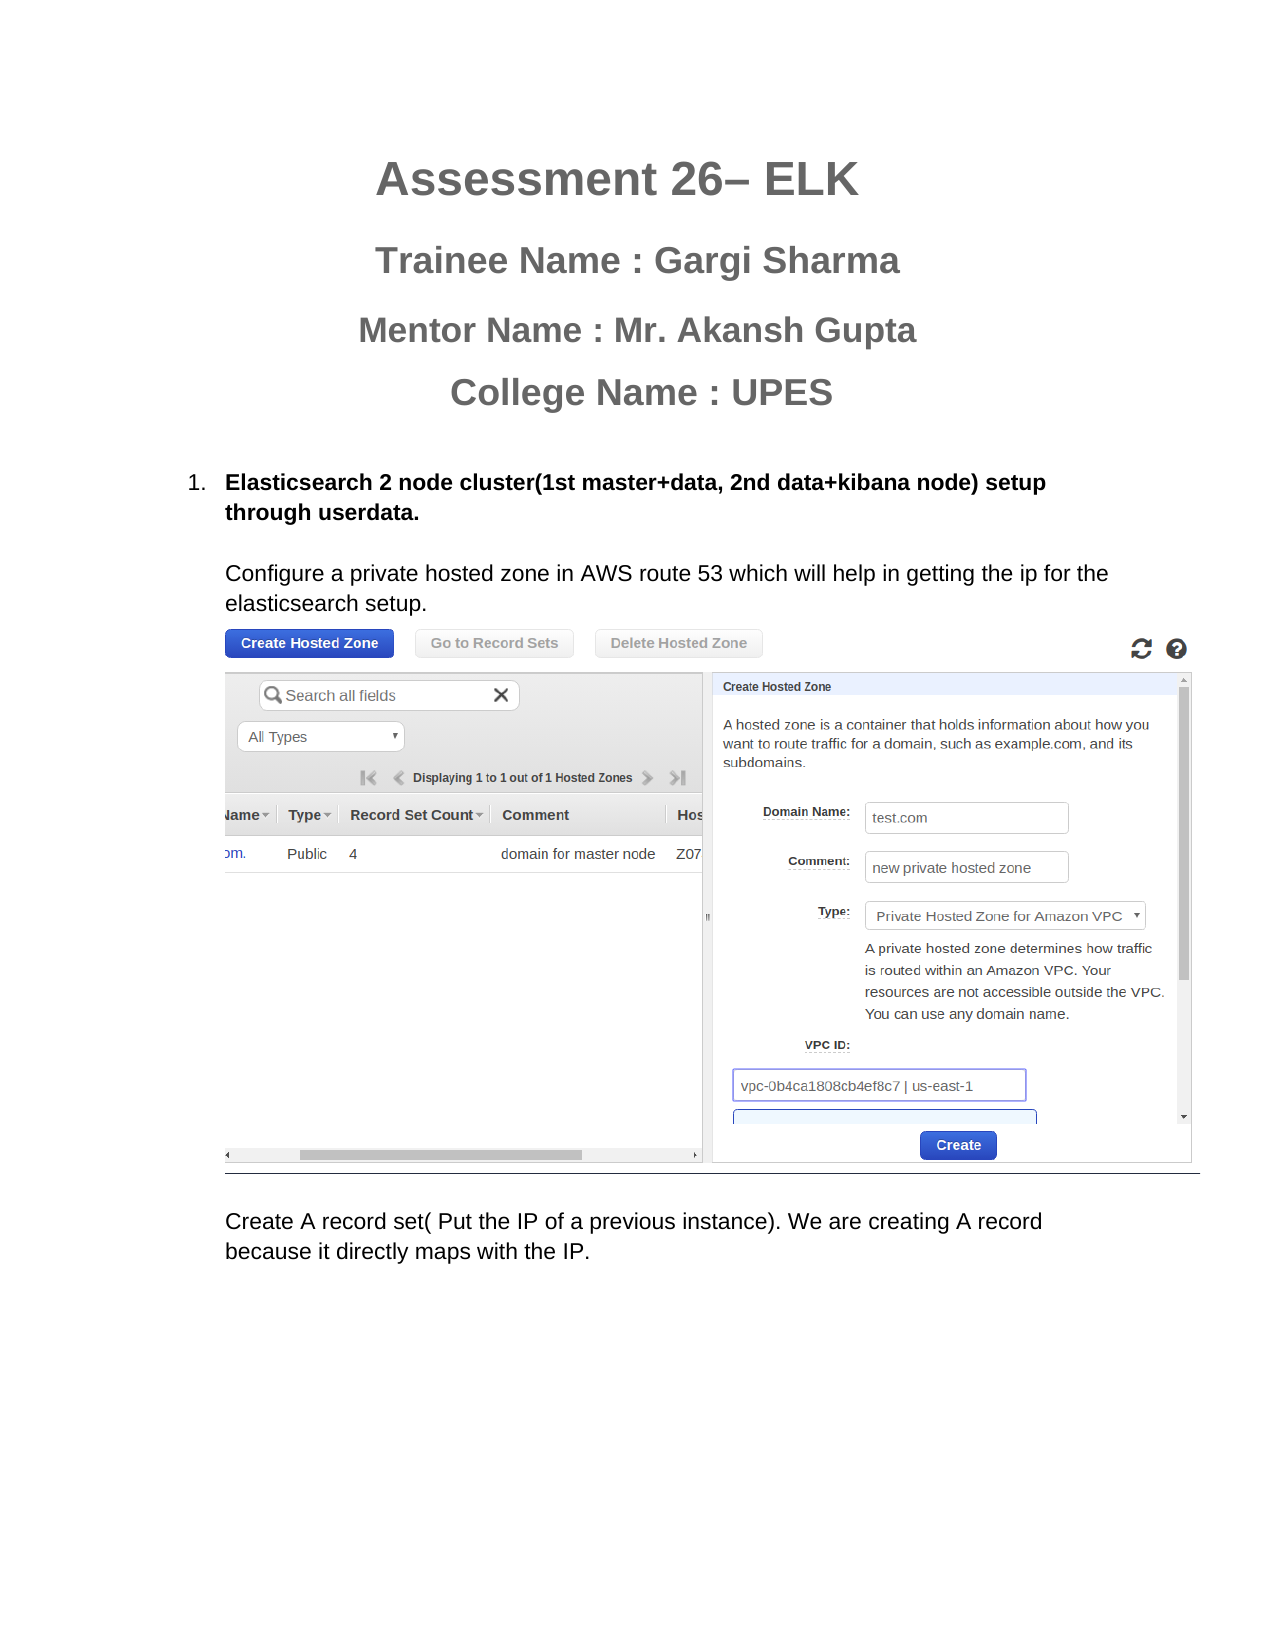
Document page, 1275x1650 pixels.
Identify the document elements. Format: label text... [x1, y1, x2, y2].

text Configure a private hosted zone in AWS route 53 which will help in getting the ip for the elasticsearch setup. [225, 559, 1125, 616]
text Assessment 26– ELK [300, 150, 1125, 205]
list Elasticsearch 2 node cluster(1st master+data, 2nd data+kibana node) setup through userdata. [187, 469, 1125, 525]
text Create A record set( Put the IP of a previous instance). We are creating A record because it directly maps with the IP. [225, 1208, 1125, 1265]
text College Name : UPES [150, 370, 1123, 413]
text Mentor Name : Mr. Akansh Gupta [150, 309, 1125, 349]
text Trainee Name : Gargi Sharma [150, 238, 1125, 281]
picture [225, 620, 1200, 1174]
